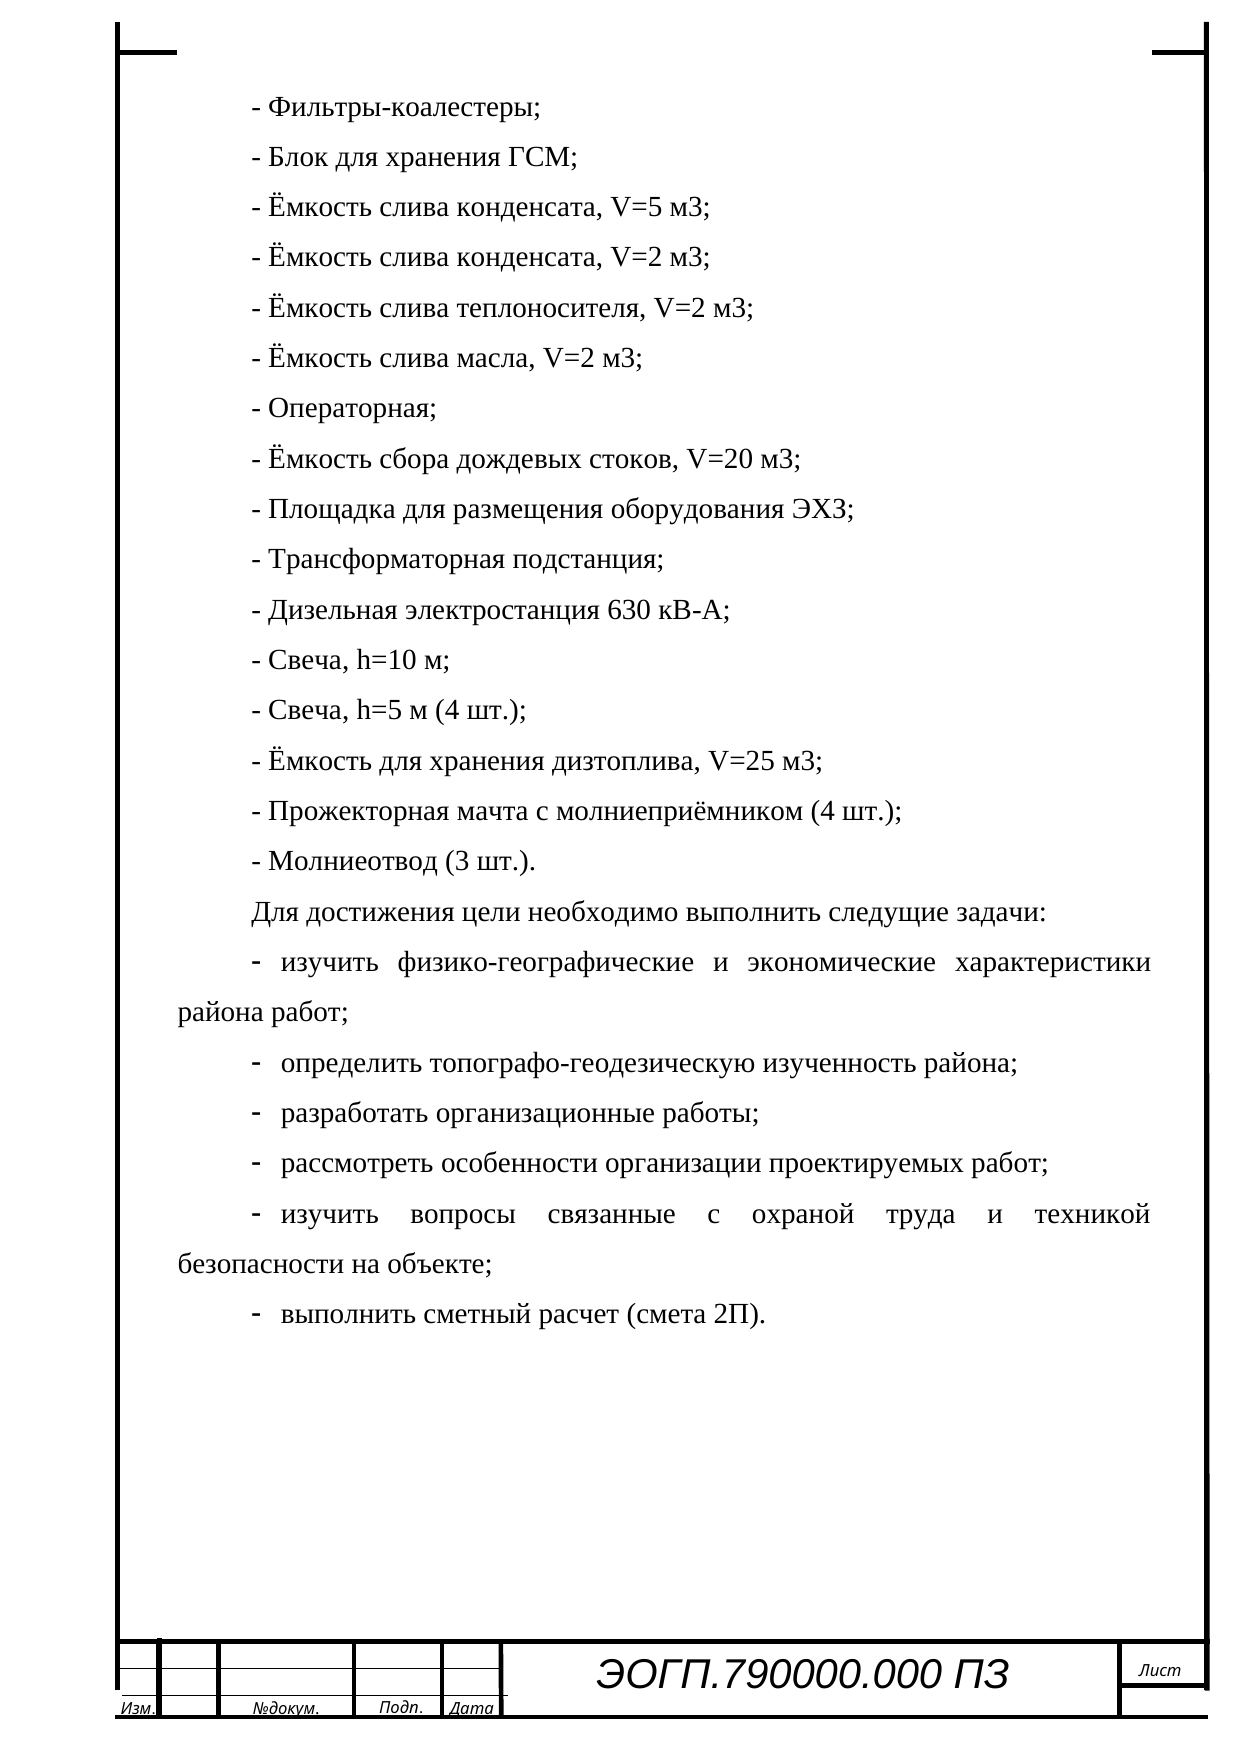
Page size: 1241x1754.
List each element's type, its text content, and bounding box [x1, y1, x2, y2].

list изучить вопросы связанные с охраной труда и техникой безопасности на объекте; [177, 1196, 1152, 1280]
list изучить физико-географические и экономические характеристики района работ; [177, 944, 1152, 1028]
text - Молниеотвод (3 шт.). [177, 843, 1152, 877]
text - Свеча, h=10 м; [177, 642, 1152, 676]
text - Ёмкость слива масла, V=2 м3; [177, 340, 1152, 374]
text - Операторная; [177, 391, 1152, 424]
list рассмотреть особенности организации проектируемых работ; [177, 1146, 1152, 1179]
list выполнить сметный расчет (смета 2П). [177, 1297, 1152, 1330]
text - Прожекторная мачта с молниеприёмником (4 шт.); [177, 793, 1152, 827]
text - Свеча, h=5 м (4 шт.); [177, 692, 1152, 726]
text - Ёмкость слива конденсата, V=5 м3; [177, 189, 1152, 223]
text - Площадка для размещения оборудования ЭХЗ; [177, 491, 1152, 525]
text - Ёмкость слива теплоносителя, V=2 м3; [177, 290, 1152, 323]
text - Ёмкость для хранения дизтоплива, V=25 м3; [177, 743, 1152, 776]
text - Фильтры-коалестеры; [177, 89, 1152, 122]
text - Ёмкость слива конденсата, V=2 м3; [177, 239, 1152, 273]
text - Дизельная электростанция 630 кВ-А; [177, 592, 1152, 625]
text - Ёмкость сбора дождевых стоков, V=20 м3; [177, 441, 1152, 474]
list разработать организационные работы; [177, 1095, 1152, 1129]
text Для достижения цели необходимо выполнить следущие задачи: [177, 894, 1152, 927]
text - Трансформаторная подстанция; [177, 541, 1152, 575]
text - Блок для хранения ГСМ; [177, 139, 1152, 172]
list определить топографо-геодезическую изученность района; [177, 1045, 1152, 1078]
